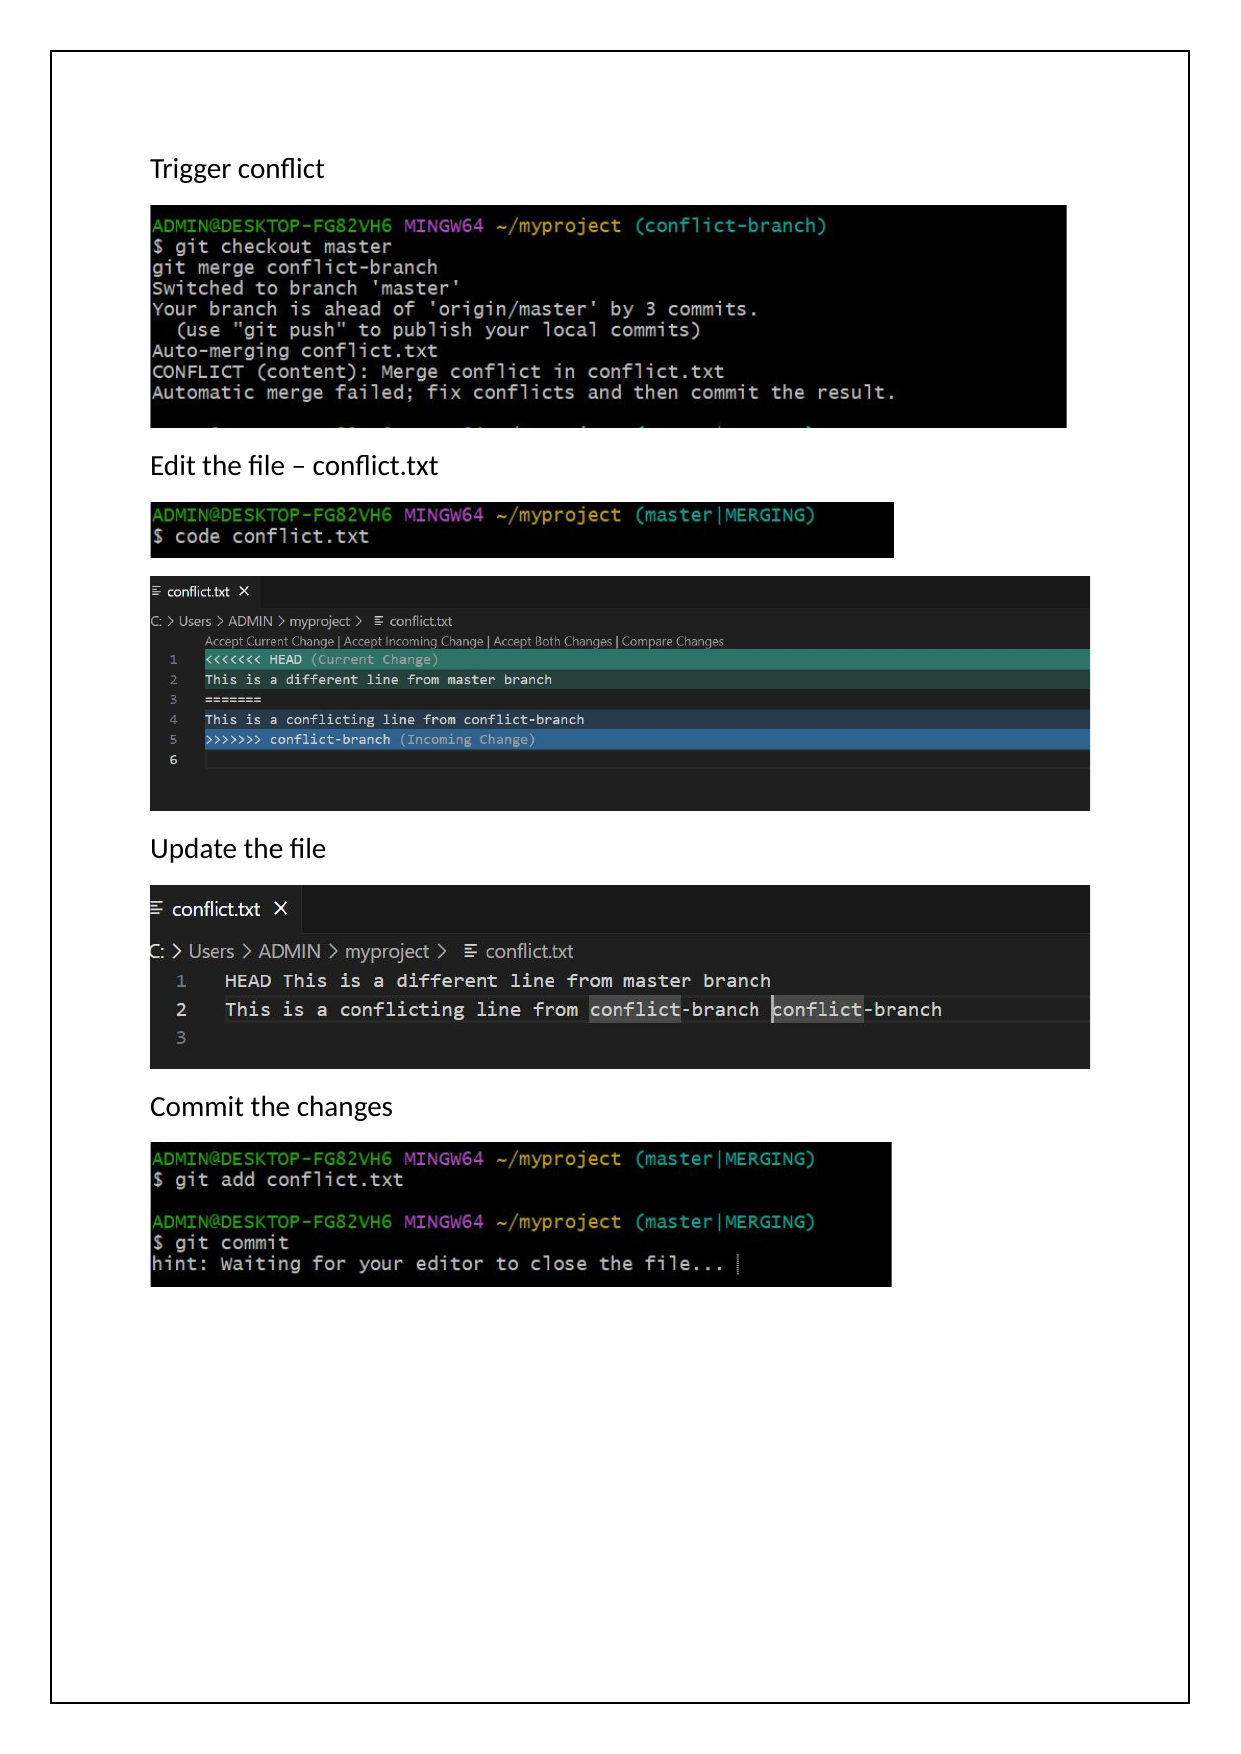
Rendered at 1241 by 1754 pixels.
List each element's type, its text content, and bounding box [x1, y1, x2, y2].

picture [150, 576, 1091, 811]
picture [150, 205, 1067, 428]
text Commit the changes [150, 1088, 1090, 1123]
text Edit the file – conflict.txt [150, 447, 1090, 482]
text Trigger conflict [150, 150, 1090, 186]
picture [150, 885, 1091, 1069]
picture [150, 1142, 892, 1287]
picture [150, 502, 894, 558]
text Update the file [150, 830, 1090, 865]
